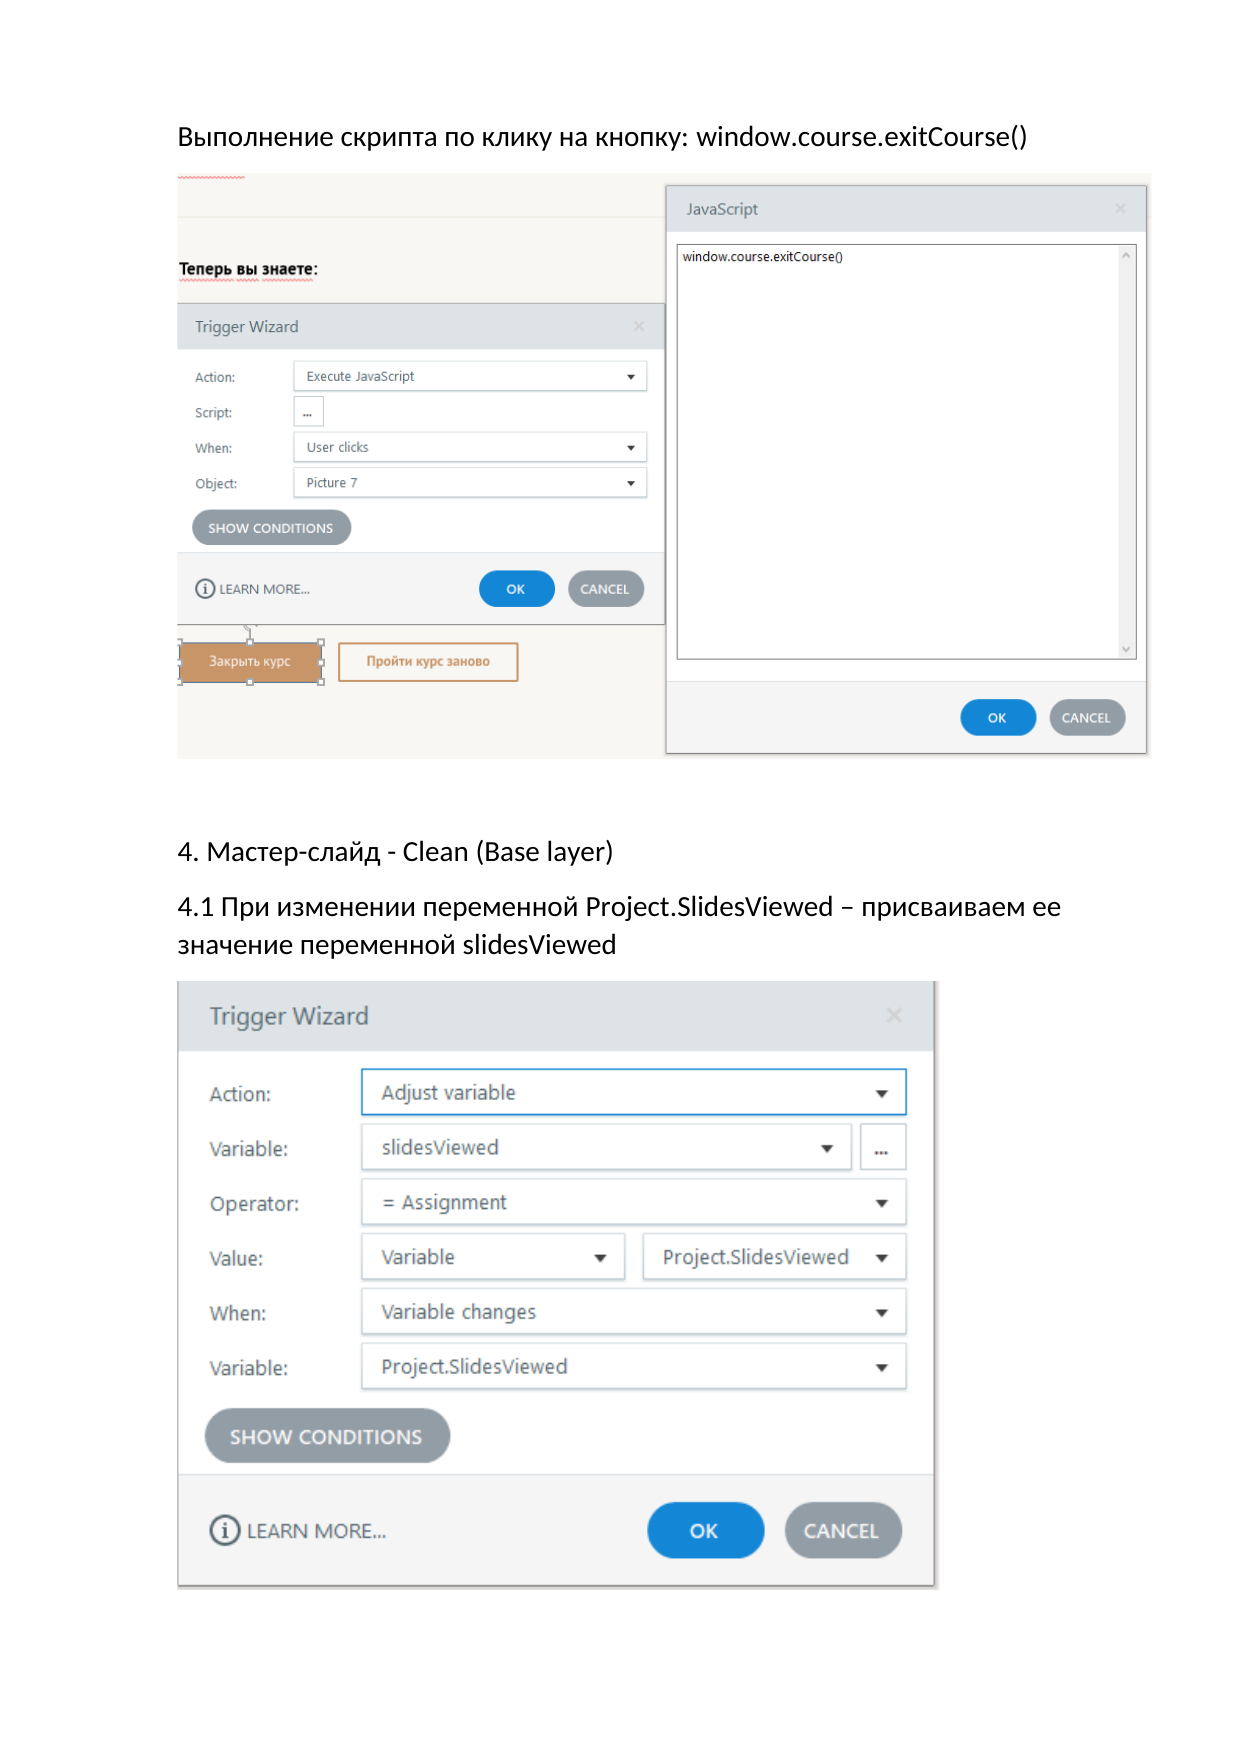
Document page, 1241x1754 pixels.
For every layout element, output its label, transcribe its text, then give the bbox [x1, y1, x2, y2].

picture [177, 981, 940, 1590]
text Выполнение скрипта по клику на кнопку: window.course.exitCourse() [177, 118, 1152, 154]
text 4.1 При изменении переменной Project.SlidesViewed – присваиваем ее значение переменной slidesViewed [177, 888, 1152, 962]
picture [177, 173, 1152, 759]
text 4. Мастер-слайд - Clean (Base layer) [177, 833, 1152, 868]
